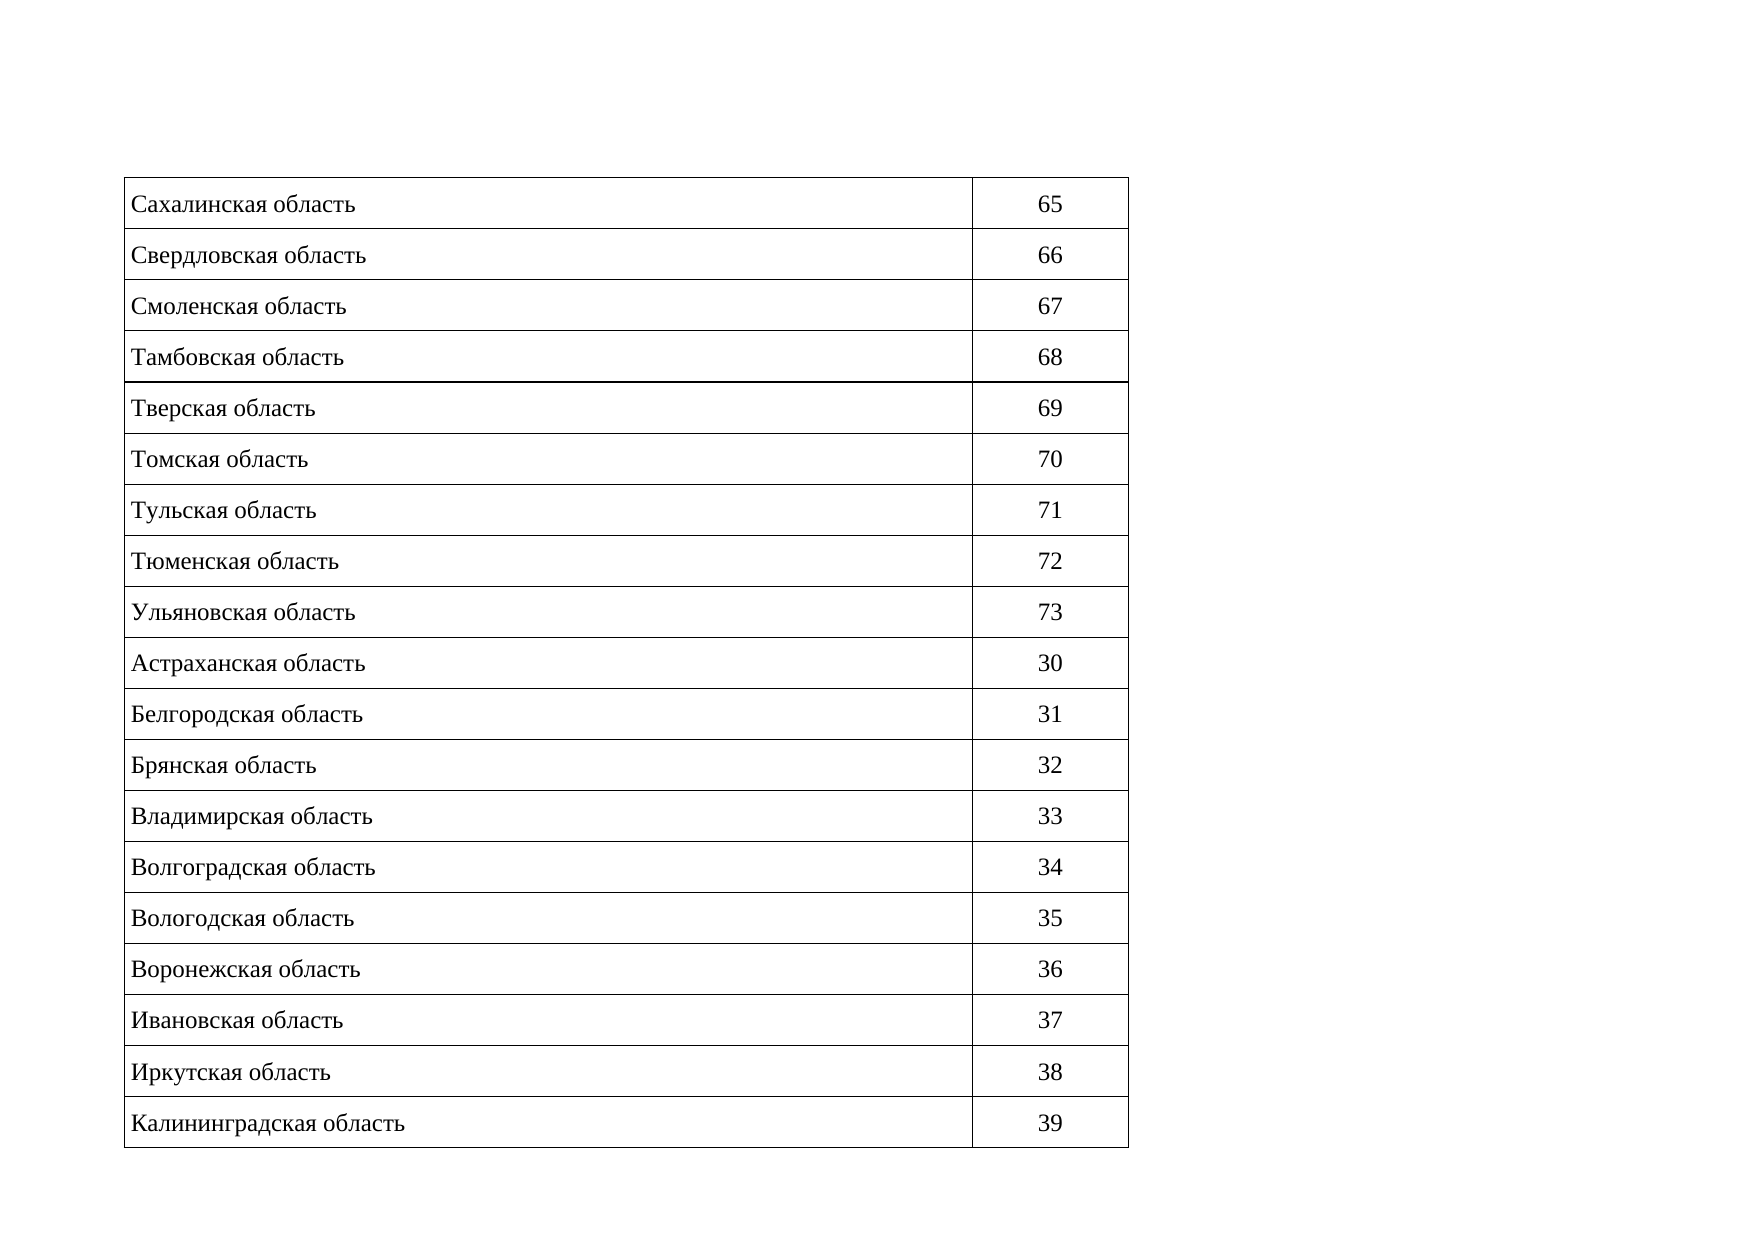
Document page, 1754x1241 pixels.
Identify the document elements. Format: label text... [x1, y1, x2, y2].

table_cell Воронежская область [125, 944, 972, 994]
table_cell 68 [973, 331, 1128, 381]
table_cell 69 [973, 383, 1128, 432]
table_cell 30 [973, 638, 1128, 688]
table_cell 65 [973, 178, 1128, 228]
table_cell 71 [973, 485, 1128, 534]
table_cell 36 [973, 944, 1128, 994]
table_cell 38 [973, 1046, 1128, 1096]
table_cell 72 [973, 536, 1128, 586]
table_cell 33 [973, 791, 1128, 841]
table_cell Брянская область [125, 740, 972, 790]
table_cell Тамбовская область [125, 331, 972, 381]
table_cell Астраханская область [125, 638, 972, 688]
table_cell 34 [973, 842, 1128, 892]
table_cell 39 [973, 1097, 1128, 1147]
table_cell 66 [973, 229, 1128, 279]
table_cell Тверская область [125, 383, 972, 432]
table_cell Тульская область [125, 485, 972, 534]
table_cell 31 [973, 689, 1128, 739]
table_cell Сахалинская область [125, 178, 972, 228]
table_cell Смоленская область [125, 280, 972, 330]
table_cell 32 [973, 740, 1128, 790]
table_cell Владимирская область [125, 791, 972, 841]
table_cell Иркутская область [125, 1046, 972, 1096]
table_cell Белгородская область [125, 689, 972, 739]
table_cell 70 [973, 434, 1128, 483]
table_cell Волгоградская область [125, 842, 972, 892]
table_cell Вологодская область [125, 893, 972, 943]
table_cell 35 [973, 893, 1128, 943]
table_cell Тюменская область [125, 536, 972, 586]
table_cell Ивановская область [125, 995, 972, 1045]
table_cell Свердловская область [125, 229, 972, 279]
table_cell 73 [973, 587, 1128, 637]
table_cell 67 [973, 280, 1128, 330]
table_cell Томская область [125, 434, 972, 483]
table_cell 37 [973, 995, 1128, 1045]
table_cell Калининградская область [125, 1097, 972, 1147]
table_cell Ульяновская область [125, 587, 972, 637]
